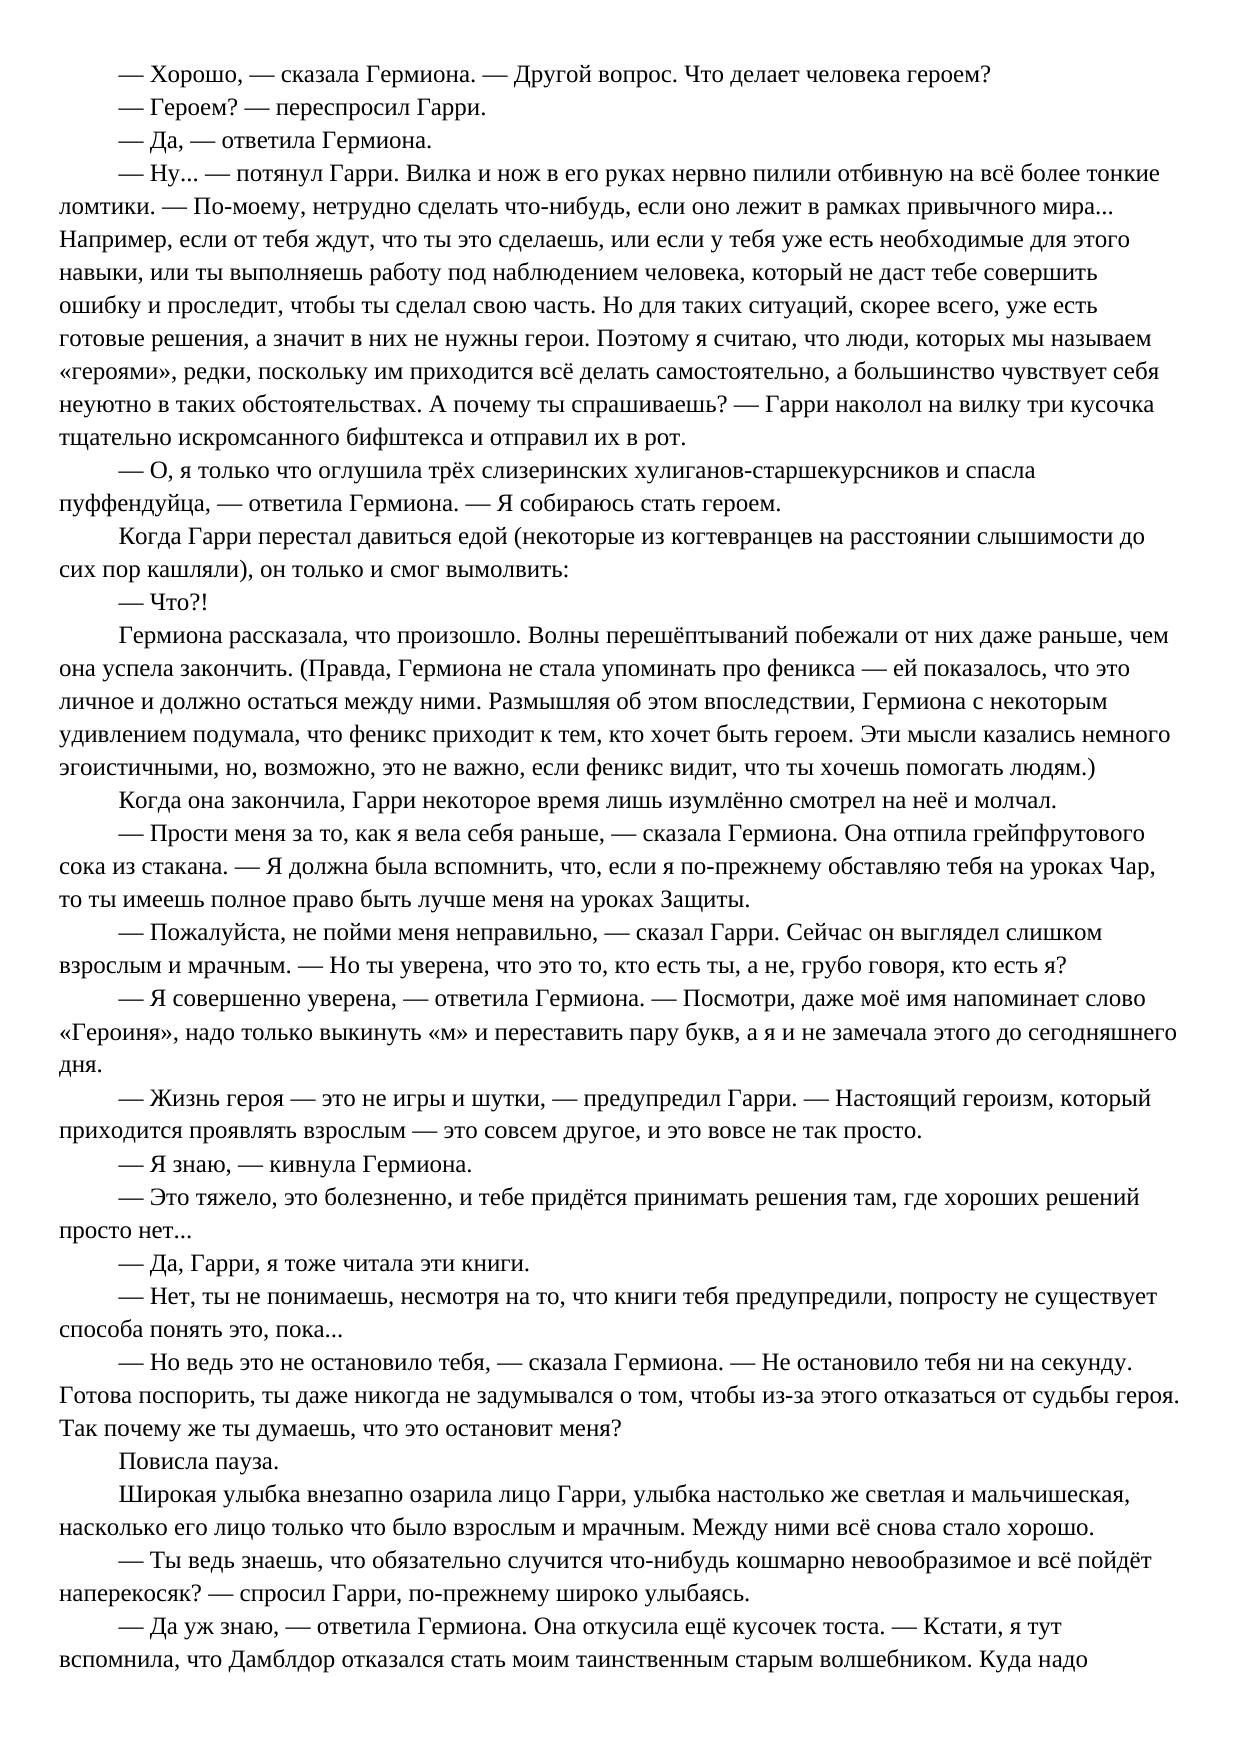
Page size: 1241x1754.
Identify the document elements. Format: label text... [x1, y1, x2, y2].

text Широкая улыбка внезапно озарила лицо Гарри, улыбка настолько же светлая и мальчишеская, насколько его лицо только что было взрослым и мрачным. Между ними всё снова стало хорошо. [59, 1479, 1181, 1541]
text Когда Гарри перестал давиться едой (некоторые из когтевранцев на расстоянии слышимости до сих пор кашляли), он только и смог вымолвить: [59, 521, 1181, 583]
text — Я знаю, — кивнула Гермиона. [59, 1149, 1181, 1177]
text — Что?! [59, 587, 1181, 616]
text — Это тяжело, это болезненно, и тебе придётся принимать решения там, где хороших решений просто нет... [59, 1182, 1181, 1243]
text — Да, Гарри, я тоже читала эти книги. [59, 1248, 1181, 1276]
text — Нет, ты не понимаешь, несмотря на то, что книги тебя предупредили, попросту не существует способа понять это, пока... [59, 1281, 1181, 1342]
text — Пожалуйста, не пойми меня неправильно, — сказал Гарри. Сейчас он выглядел слишком взрослым и мрачным. — Но ты уверена, что это то, кто есть ты, а не, грубо говоря, кто есть я? [59, 917, 1181, 979]
text — О, я только что оглушила трёх слизеринских хулиганов-старшекурсников и спасла пуффендуйца, — ответила Гермиона. — Я собираюсь стать героем. [59, 455, 1181, 517]
text Повисла пауза. [59, 1446, 1181, 1474]
text — Но ведь это не остановило тебя, — сказала Гермиона. — Не остановило тебя ни на секунду. Готова поспорить, ты даже никогда не задумывался о том, чтобы из-за этого отказаться от судьбы героя. Так почему же ты думаешь, что это остановит меня? [59, 1347, 1181, 1442]
text — Хорошо, — сказала Гермиона. — Другой вопрос. Что делает человека героем? [59, 59, 1181, 88]
text Гермиона рассказала, что произошло. Волны перешёптываний побежали от них даже раньше, чем она успела закончить. (Правда, Гермиона не стала упоминать про феникса — ей показалось, что это личное и должно остаться между ними. Размышляя об этом впоследствии, Гермиона с некоторым удивлением подумала, что феникс приходит к тем, кто хочет быть героем. Эти мысли казались немного эгоистичными, но, возможно, это не важно, если феникс видит, что ты хочешь помогать людям.) [59, 620, 1181, 781]
text — Да, — ответила Гермиона. [59, 125, 1181, 154]
text — Ты ведь знаешь, что обязательно случится что-нибудь кошмарно невообразимое и всё пойдёт наперекосяк? — спросил Гарри, по-прежнему широко улыбаясь. [59, 1545, 1181, 1607]
text — Героем? — переспросил Гарри. [59, 92, 1181, 121]
text — Жизнь героя — это не игры и шутки, — предупредил Гарри. — Настоящий героизм, который приходится проявлять взрослым — это совсем другое, и это вовсе не так просто. [59, 1083, 1181, 1144]
text Когда она закончила, Гарри некоторое время лишь изумлённо смотрел на неё и молчал. [59, 785, 1181, 814]
text — Прости меня за то, как я вела себя раньше, — сказала Гермиона. Она отпила грейпфрутового сока из стакана. — Я должна была вспомнить, что, если я по-прежнему обставляю тебя на уроках Чар, то ты имеешь полное право быть лучше меня на уроках Защиты. [59, 818, 1181, 913]
text — Я совершенно уверена, — ответила Гермиона. — Посмотри, даже моё имя напоминает слово «Героиня», надо только выкинуть «м» и переставить пару букв, а я и не замечала этого до сегодняшнего дня. [59, 983, 1181, 1078]
text — Ну... — потянул Гарри. Вилка и нож в его руках нервно пилили отбивную на всё более тонкие ломтики. — По-моему, нетрудно сделать что-нибудь, если оно лежит в рамках привычного мира... Например, если от тебя ждут, что ты это сделаешь, или если у тебя уже есть необходимые для этого навыки, или ты выполняешь работу под наблюдением человека, который не даст тебе совершить ошибку и проследит, чтобы ты сделал свою часть. Но для таких ситуаций, скорее всего, уже есть готовые решения, а значит в них не нужны герои. Поэтому я считаю, что люди, которых мы называем «героями», редки, поскольку им приходится всё делать самостоятельно, а большинство чувствует себя неуютно в таких обстоятельствах. А почему ты спрашиваешь? — Гарри наколол на вилку три кусочка тщательно искромсанного бифштекса и отправил их в рот. [59, 158, 1181, 451]
